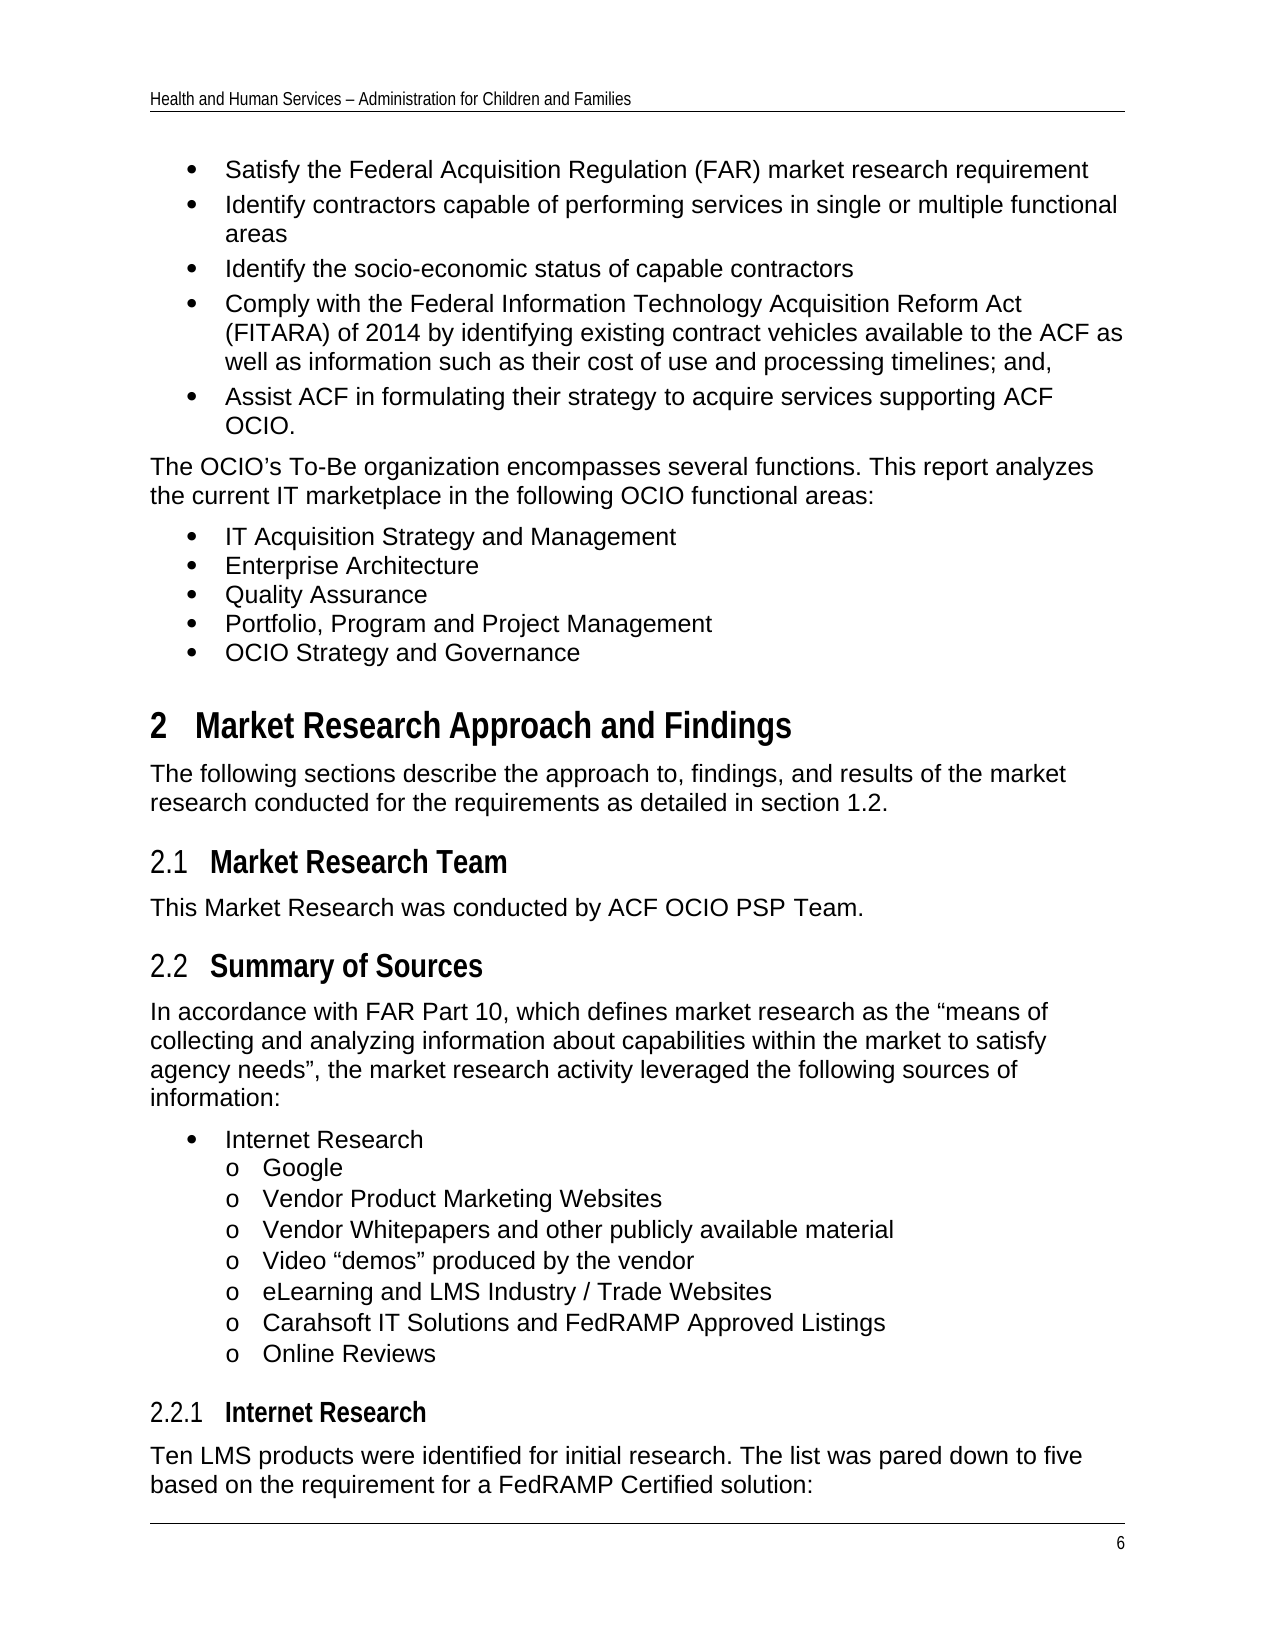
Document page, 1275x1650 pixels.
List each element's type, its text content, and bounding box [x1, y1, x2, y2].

text The OCIO’s To-Be organization encompasses several functions. This report analyzes the current IT marketplace in the following OCIO functional areas: [150, 452, 1125, 509]
subtitle Internet Research [150, 1395, 1125, 1428]
list Identify the socio-economic status of capable contractors [187, 254, 1125, 283]
list Comply with the Federal Information Technology Acquisition Reform Act (FITARA) of 2014 by identifying existing contract vehicles available to the ACF as well as information such as their cost of use and processing timelines; and, [187, 289, 1125, 376]
list Identify contractors capable of performing services in single or multiple functional areas [187, 190, 1125, 248]
list IT Acquisition Strategy and Management [187, 522, 1125, 551]
list Google [225, 1153, 1125, 1184]
subtitle Summary of Sources [150, 946, 1125, 984]
text Ten LMS products were identified for initial research. The list was pared down to five based on the requirement for a FedRAMP Certified solution: [150, 1441, 1125, 1498]
list Vendor Product Marketing Websites [225, 1184, 1125, 1215]
list Enterprise Architecture [187, 551, 1125, 580]
subtitle Market Research Team [150, 842, 1125, 880]
subtitle Market Research Approach and Findings [150, 704, 1125, 747]
list Internet Research [187, 1124, 1125, 1153]
list Portfolio, Program and Project Management [187, 609, 1125, 637]
list Vendor Whitepapers and other publicly available material [225, 1215, 1125, 1246]
list Online Reviews [225, 1339, 1125, 1370]
text The following sections describe the approach to, findings, and results of the market research conducted for the requirements as detailed in section 1.2. [150, 759, 1125, 817]
list Assist ACF in formulating their strategy to acquire services supporting ACF OCIO. [187, 382, 1125, 439]
list OCIO Strategy and Governance [187, 637, 1125, 666]
text This Market Research was conducted by ACF OCIO PSP Team. [150, 893, 1125, 921]
text In accordance with FAR Part 10, which defines market research as the “means of collecting and analyzing information about capabilities within the market to satisfy agency needs”, the market research activity leveraged the following sources of information: [150, 997, 1125, 1112]
list eLearning and LMS Industry / Trade Websites [225, 1277, 1125, 1308]
list Video “demos” produced by the vendor [225, 1246, 1125, 1277]
list Quality Assurance [187, 580, 1125, 609]
list Satisfy the Federal Acquisition Regulation (FAR) market research requirement [187, 155, 1125, 184]
list Carahsoft IT Solutions and FedRAMP Approved Listings [225, 1308, 1125, 1339]
